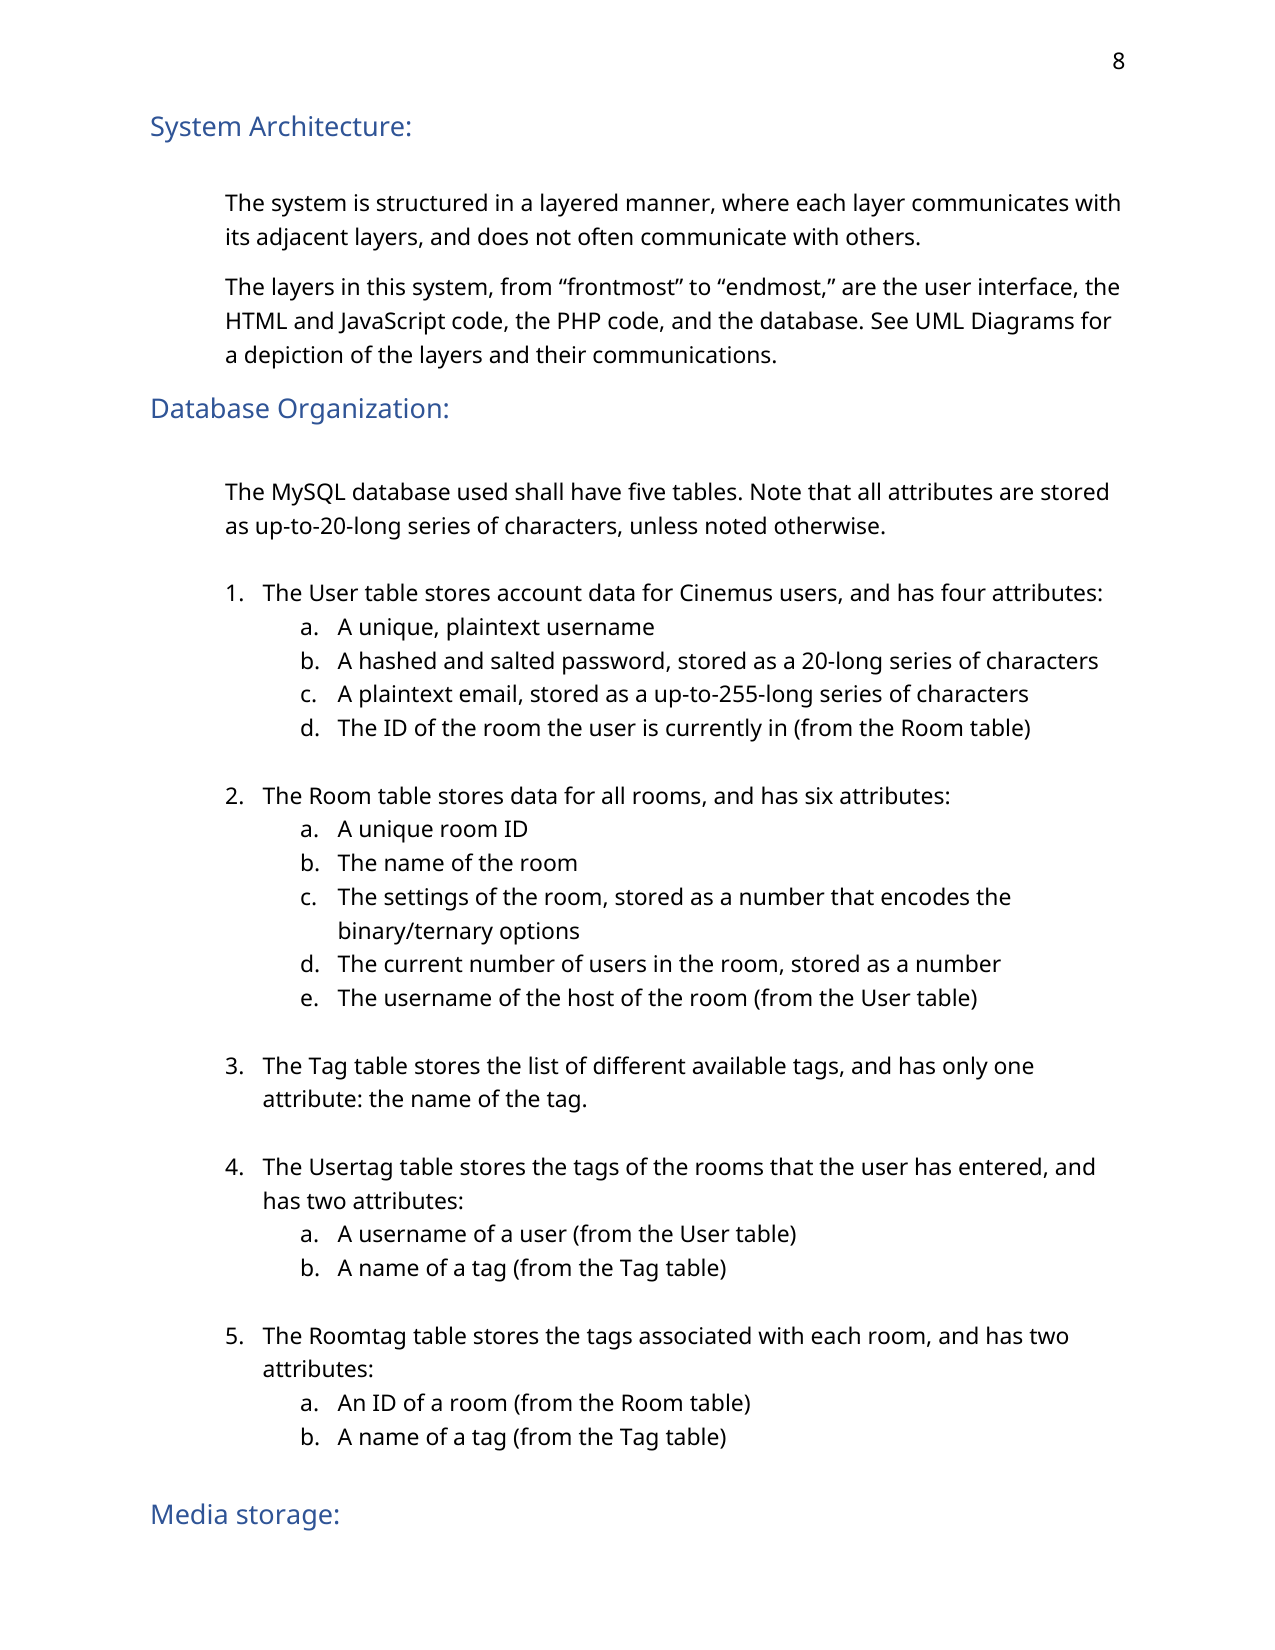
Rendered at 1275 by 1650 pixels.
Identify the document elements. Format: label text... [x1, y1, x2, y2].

list The current number of users in the room, stored as a number [300, 948, 1125, 979]
list A hashed and salted password, stored as a 20-long series of characters [300, 644, 1125, 676]
list The Usertag table stores the tags of the rooms that the user has entered, and has two attributes: [225, 1151, 1125, 1216]
list A unique, plaintext username [300, 611, 1125, 642]
list The name of the room [300, 847, 1125, 878]
list The User table stores account data for Cinemus users, and has four attributes: [225, 577, 1125, 608]
list The Room table stores data for all rooms, and has six attributes: [225, 779, 1125, 811]
text The system is structured in a layered manner, where each layer communicates with its adjacent layers, and does not often communicate with others. [225, 187, 1125, 252]
list An ID of a room (from the Room table) [300, 1387, 1125, 1418]
subtitle Database Organization: [150, 389, 1125, 426]
text The layers in this system, from “frontmost” to “endmost,” are the user interface, the HTML and JavaScript code, the PHP code, and the database. See UML Diagrams for a depiction of the layers and their communications. [225, 271, 1125, 370]
subtitle System Architecture: [150, 107, 1125, 184]
list The Roomtag table stores the tags associated with each room, and has two attributes: [225, 1319, 1125, 1384]
list The username of the host of the room (from the User table) [300, 982, 1125, 1013]
list The Tag table stores the list of different available tags, and has only one attribute: the name of the tag. [225, 1049, 1125, 1114]
text The MySQL database used shall have five tables. Note that all attributes are stored as up-to-20-long series of characters, unless noted otherwise. [225, 476, 1125, 541]
subtitle Media storage: [150, 1496, 1125, 1532]
list A plaintext email, stored as a up-to-255-long series of characters [300, 678, 1125, 709]
list A username of a user (from the User table) [300, 1218, 1125, 1249]
list The ID of the room the user is currently in (from the Room table) [300, 712, 1125, 743]
list A name of a tag (from the Tag table) [300, 1252, 1125, 1283]
list A name of a tag (from the Tag table) [300, 1421, 1125, 1452]
list A unique room ID [300, 813, 1125, 844]
list The settings of the room, stored as a number that encodes the binary/ternary options [300, 881, 1125, 946]
